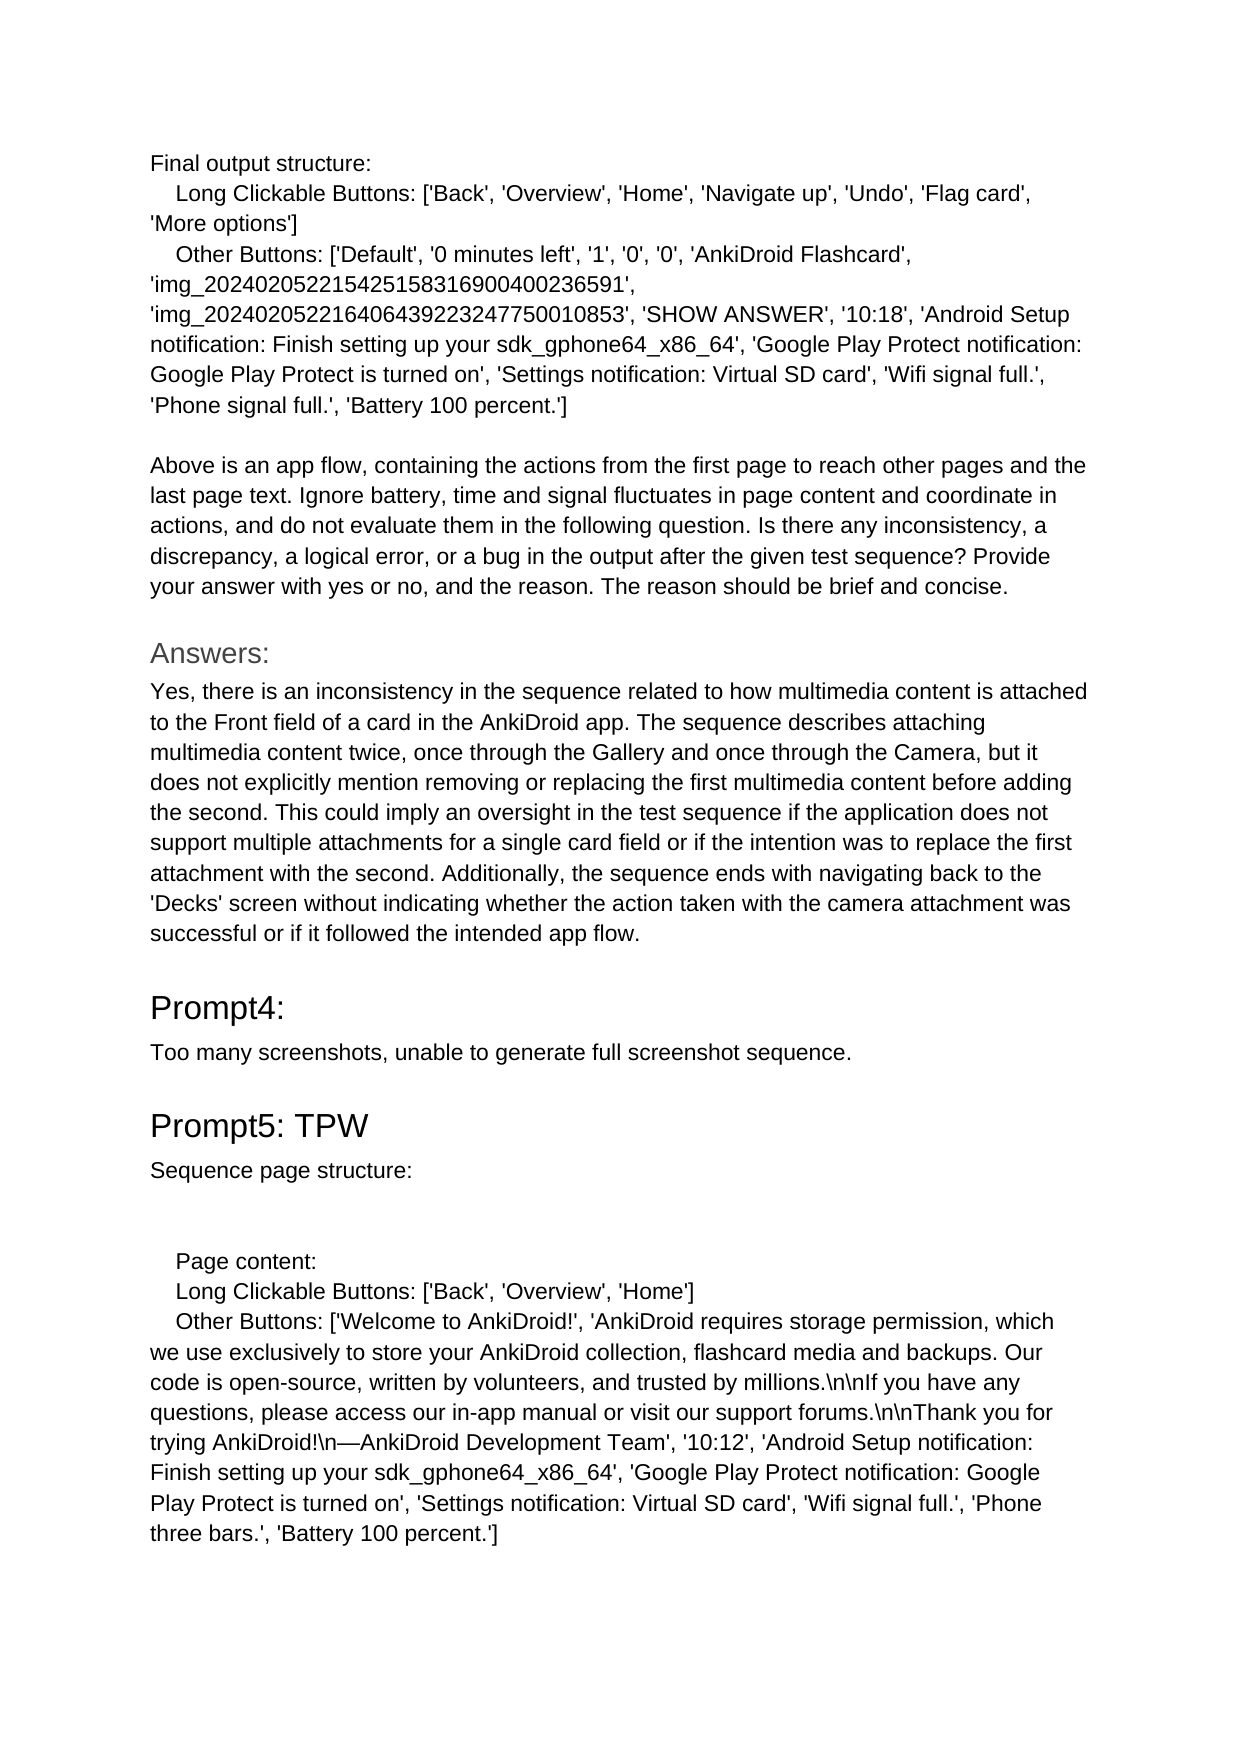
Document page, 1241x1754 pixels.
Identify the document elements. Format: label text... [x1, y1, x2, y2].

subtitle Answers: [150, 636, 1090, 670]
text Too many screenshots, unable to generate full screenshot sequence. [150, 1039, 1090, 1065]
text Above is an app flow, containing the actions from the first page to reach other pages and the last page text. Ignore battery, time and signal fluctuates in page content and coordinate in actions, and do not evaluate them in the following question. Is there any inconsistency, a discrepancy, a logical error, or a bug in the output after the given test sequence? Provide your answer with yes or no, and the reason. The reason should be brief and concise. [150, 452, 1090, 599]
text Long Clickable Buttons: ['Back', 'Overview', 'Home', 'Navigate up', 'Undo', 'Flag card', 'More options'] [150, 180, 1090, 237]
text Other Buttons: ['Default', '0 minutes left', '1', '0', '0', 'AnkiDroid Flashcard', 'img_202402052215425158316900400236591', 'img_202402052216406439223247750010853', 'SHOW ANSWER', '10:18', 'Android Setup notification: Finish setting up your sdk_gphone64_x86_64', 'Google Play Protect notification: Google Play Protect is turned on', 'Settings notification: Virtual SD card', 'Wifi signal full.', 'Phone signal full.', 'Battery 100 percent.'] [150, 241, 1090, 418]
text Page content: [150, 1248, 1090, 1274]
text Sequence page structure: [150, 1157, 1090, 1184]
text Yes, there is an inconsistency in the sequence related to how multimedia content is attached to the Front field of a card in the AnkiDroid app. The sequence describes attaching multimedia content twice, once through the Gallery and once through the Camera, but it does not explicitly mention removing or replacing the first multimedia content before adding the second. This could imply an oversight in the test sequence if the application does not support multiple attachments for a single card field or if the intention was to replace the first attachment with the second. Additionally, the sequence ends with navigating back to the 'Decks' screen without indicating whether the action taken with the camera attachment was successful or if it followed the intended app flow. [150, 678, 1090, 946]
subtitle Prompt4: [150, 988, 1090, 1026]
text Long Clickable Buttons: ['Back', 'Overview', 'Home'] [150, 1278, 1090, 1304]
subtitle Prompt5: TPW [150, 1106, 1090, 1145]
text Other Buttons: ['Welcome to AnkiDroid!', 'AnkiDroid requires storage permission, which we use exclusively to store your AnkiDroid collection, flashcard media and backups. Our code is open-source, written by volunteers, and trusted by millions.\n\nIf you have any questions, please access our in-app manual or visit our support forums.\n\nThank you for trying AnkiDroid!\n—AnkiDroid Development Team', '10:12', 'Android Setup notification: Finish setting up your sdk_gphone64_x86_64', 'Google Play Protect notification: Google Play Protect is turned on', 'Settings notification: Virtual SD card', 'Wifi signal full.', 'Phone three bars.', 'Battery 100 percent.'] [150, 1308, 1090, 1546]
text Final output structure: [150, 150, 1090, 176]
